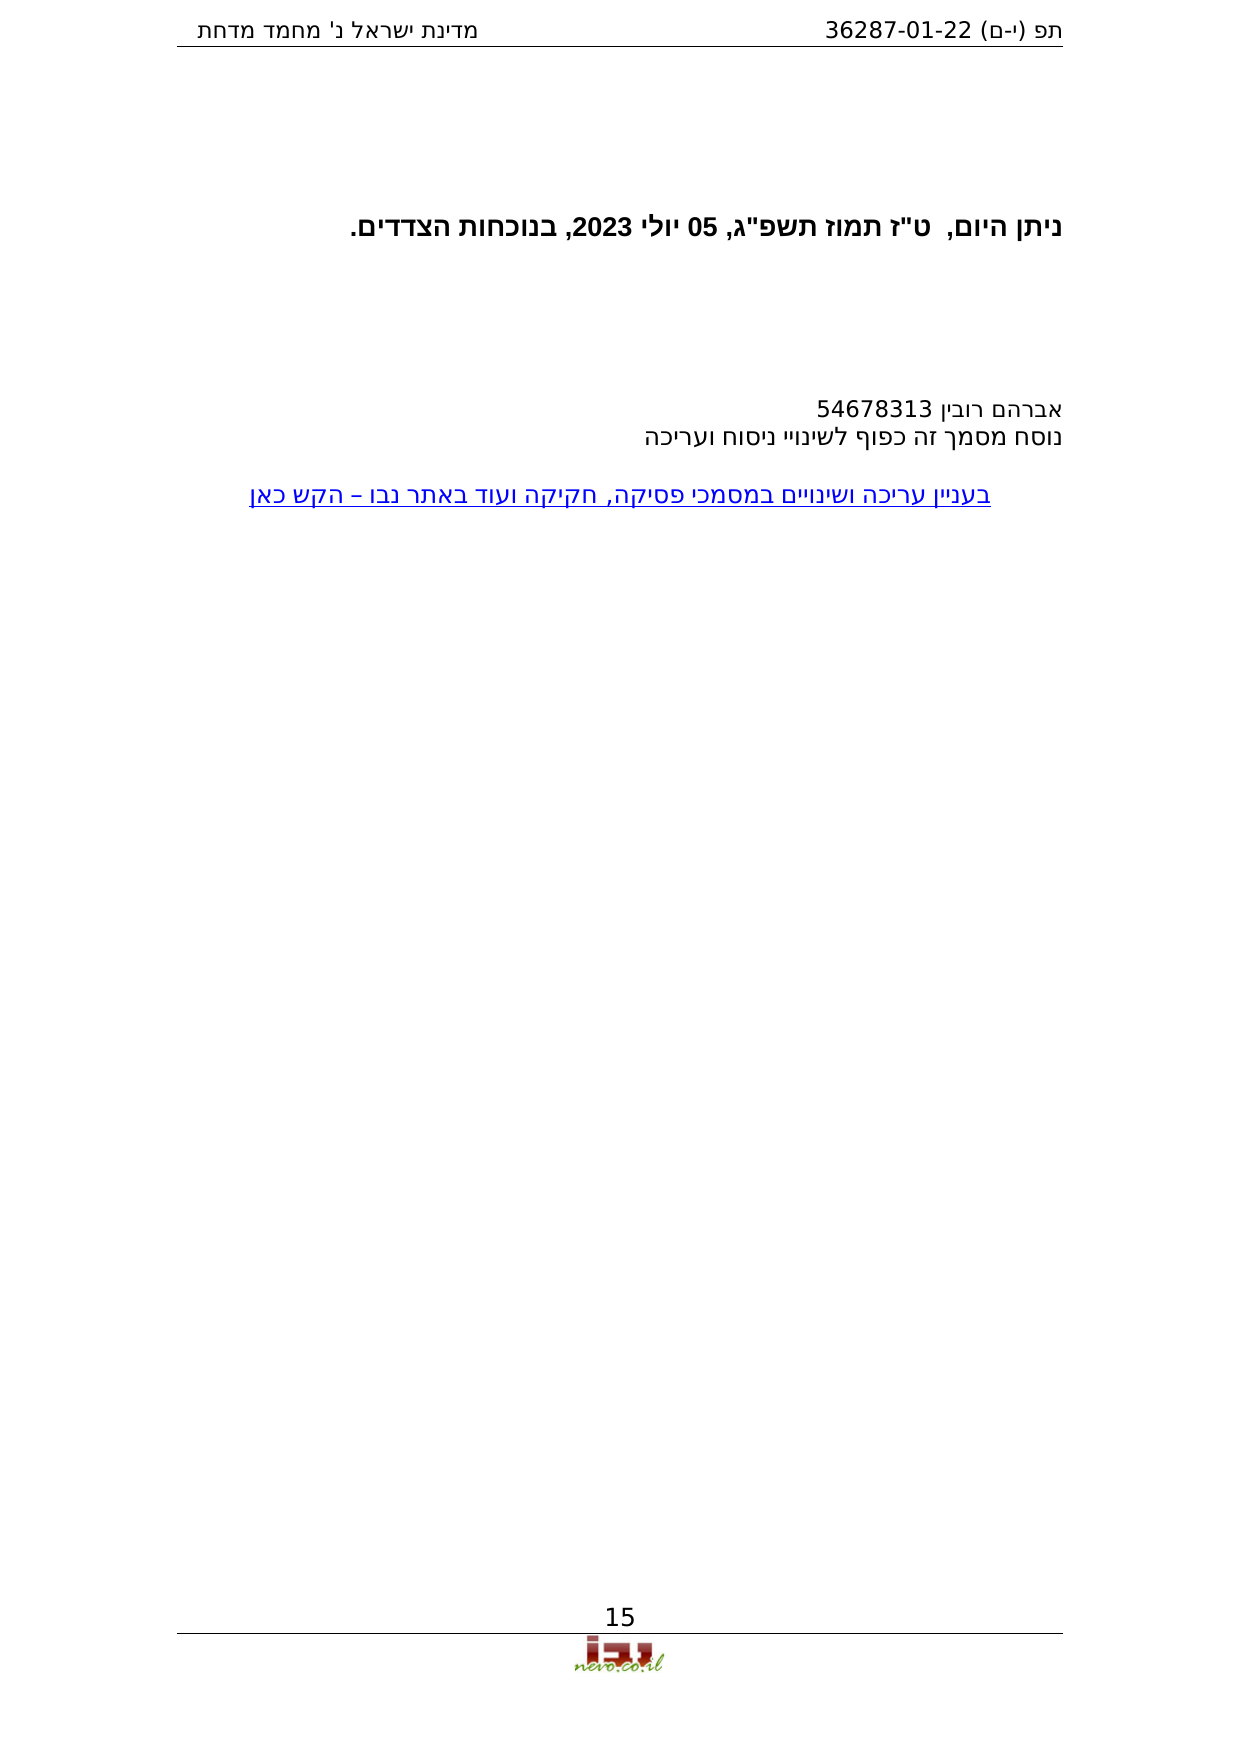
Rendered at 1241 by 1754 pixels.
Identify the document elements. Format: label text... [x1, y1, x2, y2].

picture [574, 1635, 666, 1673]
text אברהם רובין 54678313 [177, 396, 1063, 422]
text ניתן היום, ט"ז תמוז תשפ"ג, 05 יולי 2023, בנוכחות הצדדים. [177, 211, 1063, 289]
text בעניין עריכה ושינויים במסמכי פסיקה, חקיקה ועוד באתר נבו – הקש כאן [177, 480, 1063, 509]
text נוסח מסמך זה כפוף לשינויי ניסוח ועריכה [177, 422, 1063, 452]
